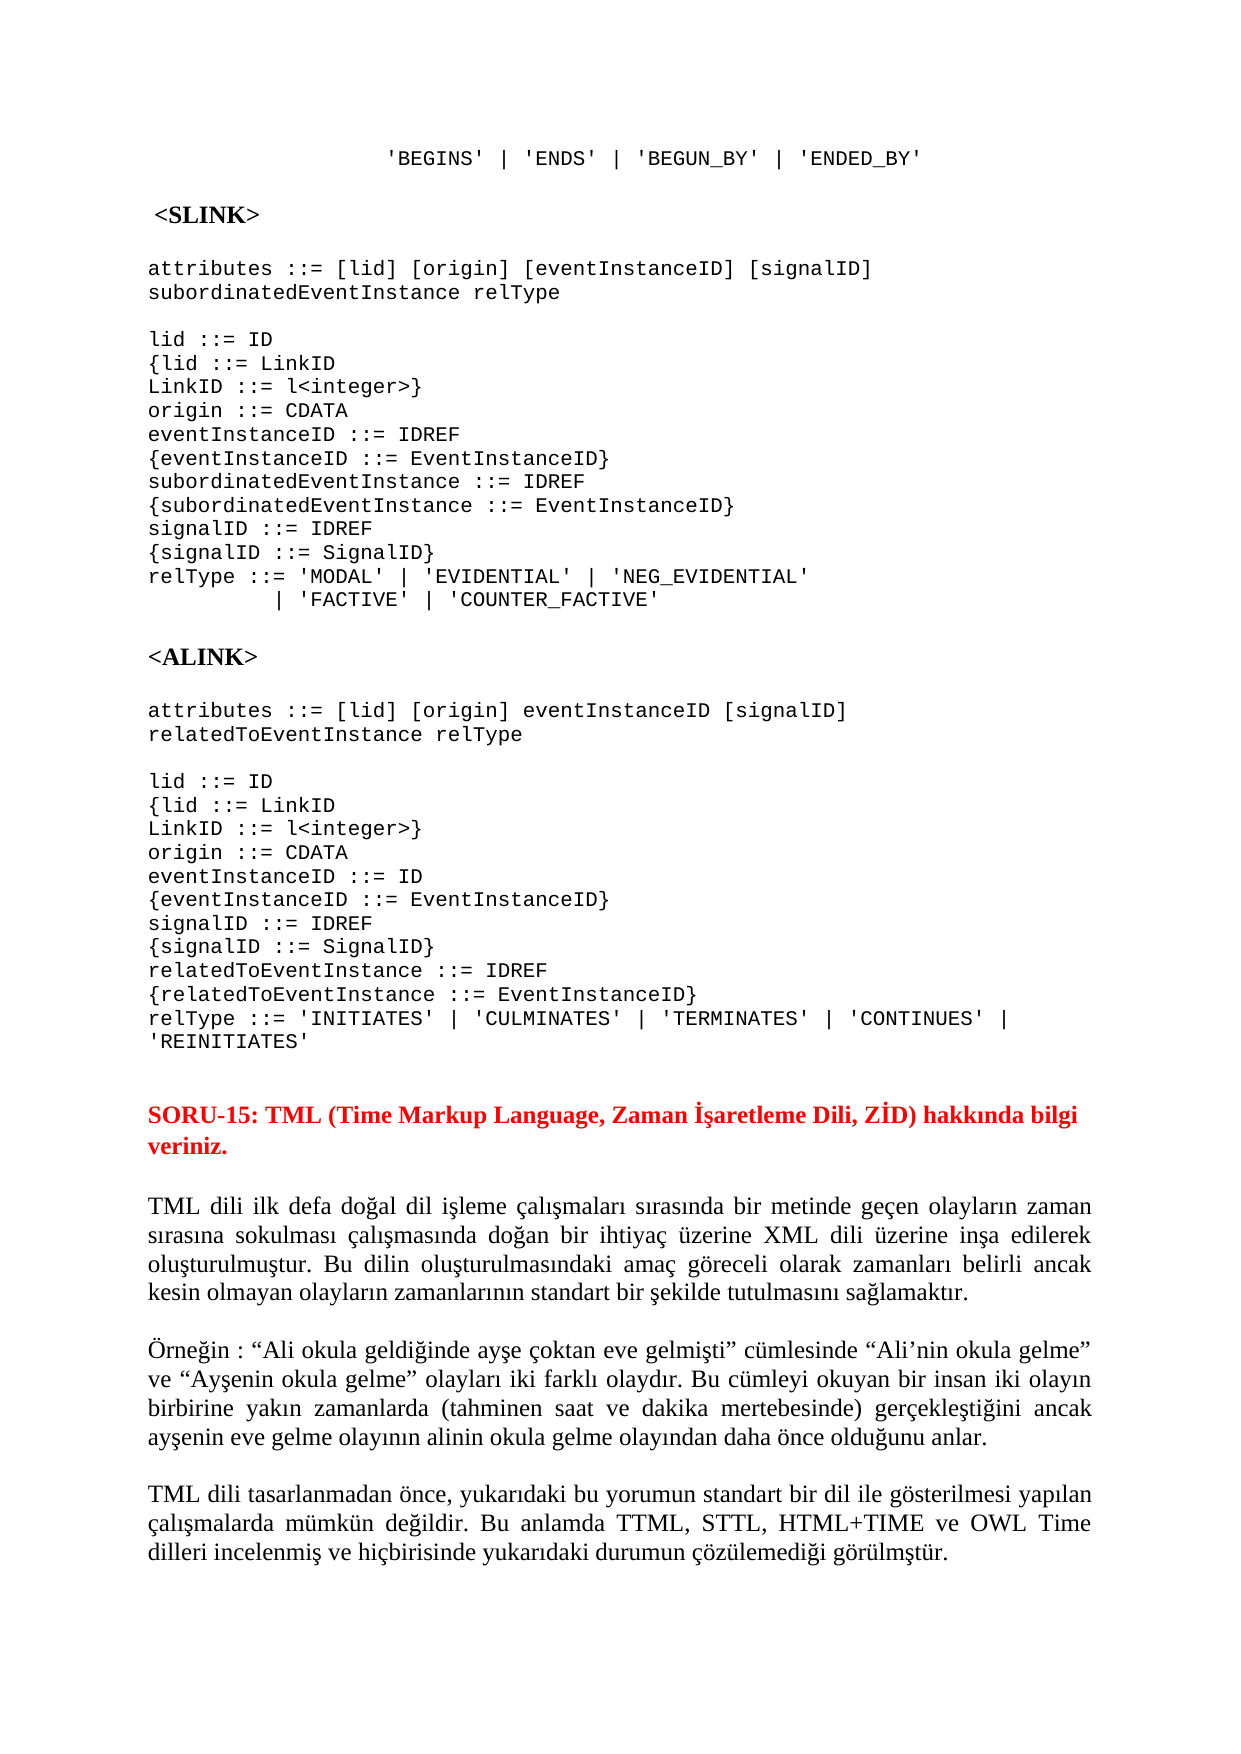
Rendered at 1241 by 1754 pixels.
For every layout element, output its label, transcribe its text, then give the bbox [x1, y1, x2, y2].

text TML dili ilk defa doğal dil işleme çalışmaları sırasında bir metinde geçen olayların zaman sırasına sokulması çalışmasında doğan bir ihtiyaç üzerine XML dili üzerine inşa edilerek oluşturulmuştur. Bu dilin oluşturulmasındaki amaç göreceli olarak zamanları belirli ancak kesin olmayan olayların zamanlarının standart bir şekilde tutulmasını sağlamaktır. [148, 1191, 1093, 1306]
text relType ::= 'INITIATES' | 'CULMINATES' | 'TERMINATES' | 'CONTINUES' | 'REINITIATES' [148, 1007, 1093, 1055]
text signalID ::= IDREF [148, 913, 1093, 937]
text eventInstanceID ::= ID [148, 866, 1093, 889]
text attributes ::= [lid] [origin] eventInstanceID [signalID] relatedToEventInstance relType [148, 700, 1093, 747]
text {lid ::= LinkID [148, 795, 1093, 818]
text {signalID ::= SignalID} [148, 542, 1093, 566]
text origin ::= CDATA [148, 842, 1093, 866]
text origin ::= CDATA [148, 400, 1093, 424]
text Örneğin : “Ali okula geldiğinde ayşe çoktan eve gelmişti” cümlesinde “Ali’nin okula gelme” ve “Ayşenin okula gelme” olayları iki farklı olaydır. Bu cümleyi okuyan bir insan iki olayın birbirine yakın zamanlarda (tahminen saat ve dakika mertebesinde) gerçekleştiğini ancak ayşenin eve gelme olayının alinin okula gelme olayından daha önce olduğunu anlar. [148, 1335, 1093, 1450]
text attributes ::= [lid] [origin] [eventInstanceID] [signalID] subordinatedEventInstance relType [148, 258, 1093, 306]
text {eventInstanceID ::= EventInstanceID} [148, 889, 1093, 913]
text 'BEGINS' | 'ENDS' | 'BEGUN_BY' | 'ENDED_BY' [148, 148, 1093, 171]
text relatedToEventInstance ::= IDREF [148, 960, 1093, 984]
text LinkID ::= l<integer>} [148, 377, 1093, 400]
text subordinatedEventInstance ::= IDREF [148, 471, 1093, 495]
text lid ::= ID [148, 329, 1093, 353]
text {lid ::= LinkID [148, 353, 1093, 377]
text eventInstanceID ::= IDREF [148, 424, 1093, 447]
text {subordinatedEventInstance ::= EventInstanceID} [148, 495, 1093, 518]
text TML dili tasarlanmadan önce, yukarıdaki bu yorumun standart bir dil ile gösterilmesi yapılan çalışmalarda mümkün değildir. Bu anlamda TTML, STTL, HTML+TIME ve OWL Time dilleri incelenmiş ve hiçbirisinde yukarıdaki durumun çözülemediği görülmştür. [148, 1479, 1093, 1566]
text signalID ::= IDREF [148, 518, 1093, 542]
text LinkID ::= l<integer>} [148, 818, 1093, 842]
subtitle SORU-15: TML (Time Markup Language, Zaman İşaretleme Dili, ZİD) hakkında bilgi veriniz. [148, 1100, 1093, 1160]
text relType ::= 'MODAL' | 'EVIDENTIAL' | 'NEG_EVIDENTIAL' [148, 566, 1093, 589]
text lid ::= ID [148, 771, 1093, 795]
text {eventInstanceID ::= EventInstanceID} [148, 447, 1093, 471]
text {relatedToEventInstance ::= EventInstanceID} [148, 984, 1093, 1007]
text {signalID ::= SignalID} [148, 937, 1093, 960]
text <ALINK> [148, 642, 1093, 671]
text | 'FACTIVE' | 'COUNTER_FACTIVE' [148, 589, 1093, 613]
text <SLINK> [148, 200, 1093, 229]
